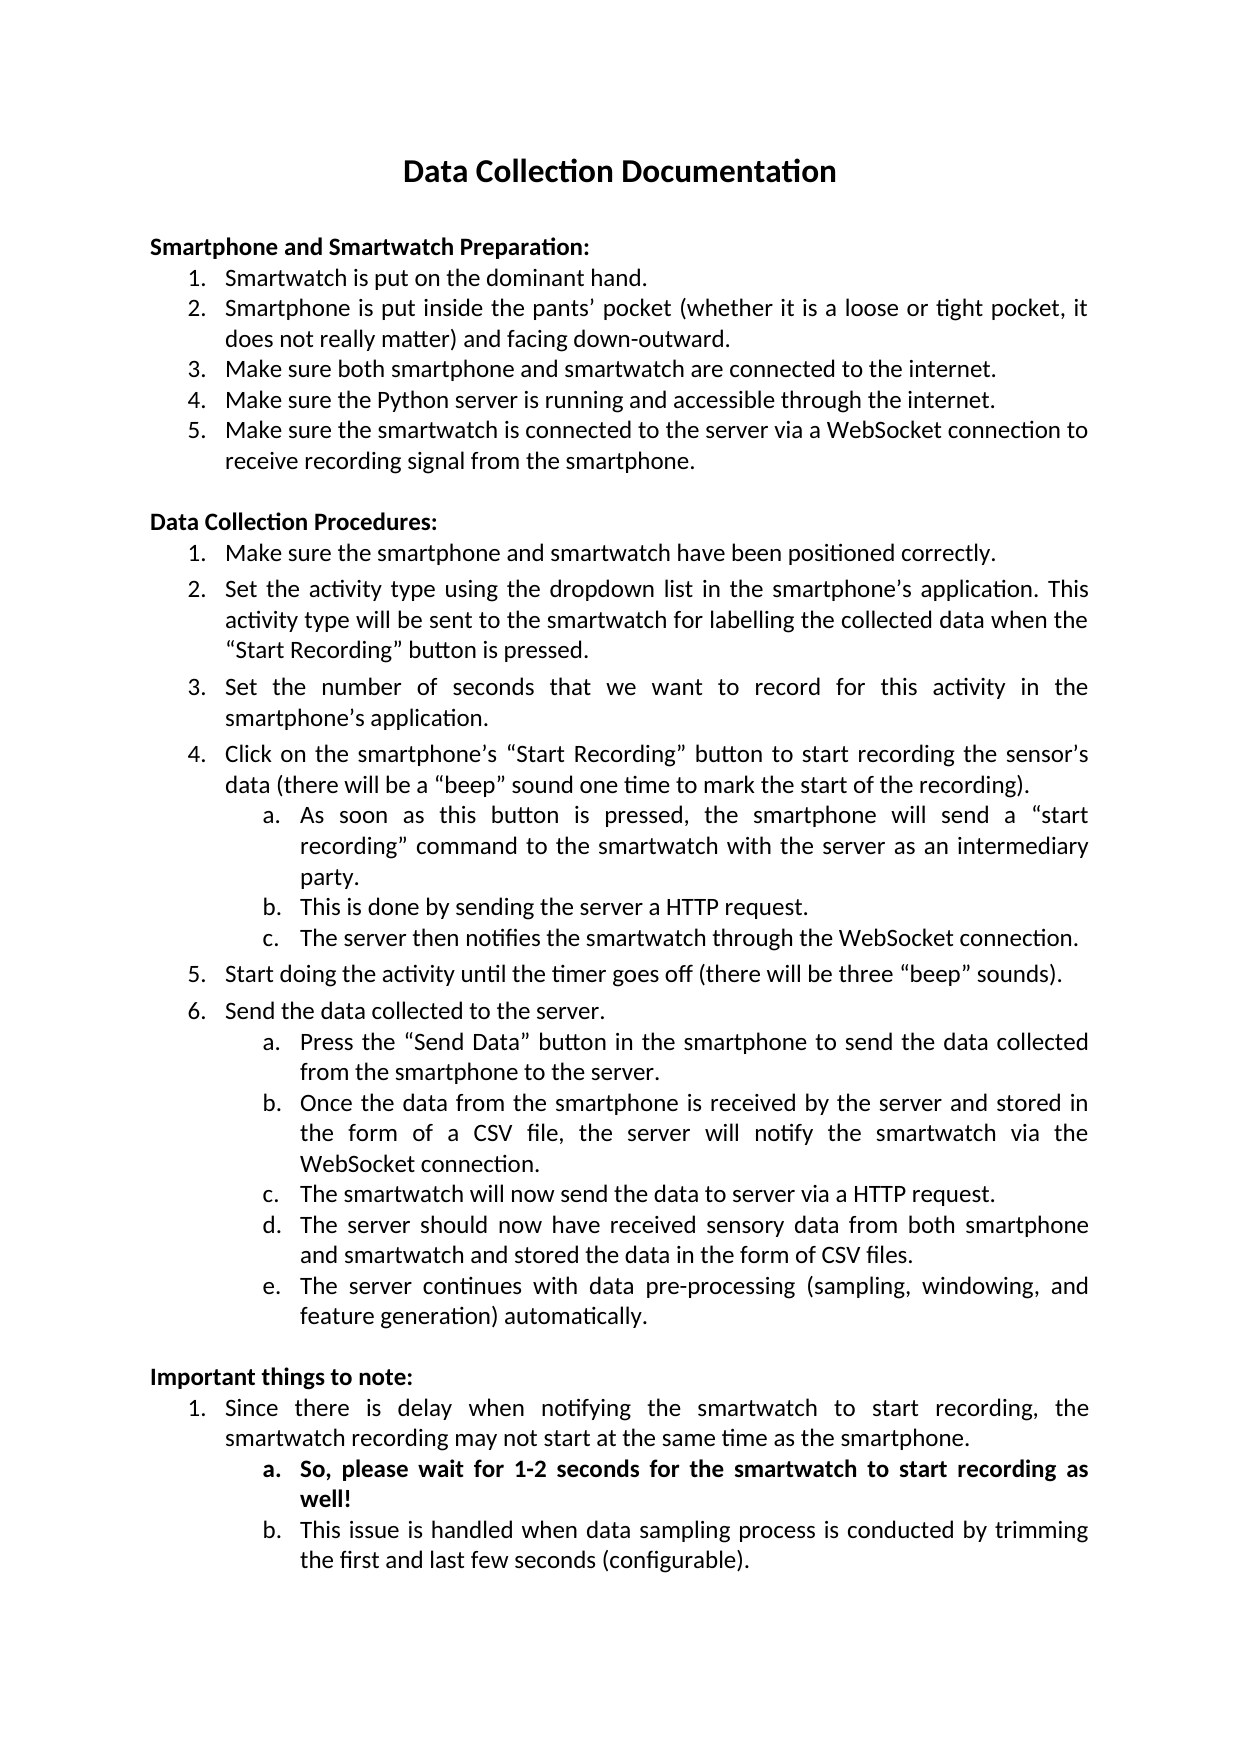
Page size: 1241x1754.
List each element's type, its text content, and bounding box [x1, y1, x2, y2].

list Make sure the smartwatch is connected to the server via a WebSocket connection to receive recording signal from the smartphone. [187, 414, 1090, 476]
list Make sure the smartphone and smartwatch have been positioned correctly. [187, 537, 1090, 567]
list Set the number of seconds that we want to record for this activity in the smartphone’s application. [187, 671, 1090, 732]
text Important things to note: [150, 1361, 1090, 1392]
list Start doing the activity until the timer goes off (there will be three “beep” sounds). [187, 958, 1090, 989]
text Data Collection Procedures: [150, 506, 1090, 537]
text Data Collection Documentation [150, 150, 1090, 191]
list Since there is delay when notifying the smartwatch to start recording, the smartwatch recording may not start at the same time as the smartphone. [187, 1392, 1090, 1453]
list Press the “Send Data” button in the smartphone to send the data collected from the smartphone to the server. [262, 1026, 1090, 1087]
list So, please wait for 1-2 seconds for the smartwatch to start recording as well! [262, 1453, 1090, 1514]
list Send the data collected to the server. [187, 995, 1090, 1026]
list As soon as this button is pressed, the smartphone will send a “start recording” command to the smartwatch with the server as an intermediary party. [262, 799, 1090, 891]
list Smartwatch is put on the dominant hand. [187, 262, 1090, 292]
list Make sure both smartphone and smartwatch are connected to the internet. [187, 353, 1090, 384]
list Make sure the Python server is running and accessible through the internet. [187, 384, 1090, 414]
text Smartphone and Smartwatch Preparation: [150, 231, 1090, 262]
list The server continues with data pre-processing (sampling, windowing, and feature generation) automatically. [262, 1270, 1090, 1331]
list Set the activity type using the dropdown list in the smartphone’s application. This activity type will be sent to the smartwatch for labelling the collected data when the “Start Recording” button is pressed. [187, 573, 1090, 665]
list The server should now have received sensory data from both smartphone and smartwatch and stored the data in the form of CSV files. [262, 1209, 1090, 1270]
list Smartphone is put inside the pants’ pocket (whether it is a loose or tight pocket, it does not really matter) and facing down-outward. [187, 292, 1090, 353]
list This issue is handled when data sampling process is conducted by trimming the first and last few seconds (configurable). [262, 1514, 1090, 1575]
list Once the data from the smartphone is received by the server and stored in the form of a CSV file, the server will notify the smartwatch via the WebSocket connection. [262, 1087, 1090, 1178]
list The server then notifies the smartwatch through the WebSocket connection. [262, 922, 1090, 952]
list This is done by sending the server a HTTP request. [262, 891, 1090, 922]
list The smartwatch will now send the data to server via a HTTP request. [262, 1178, 1090, 1209]
list Click on the smartphone’s “Start Recording” button to start recording the sensor’s data (there will be a “beep” sound one time to mark the start of the recording). [187, 738, 1090, 799]
